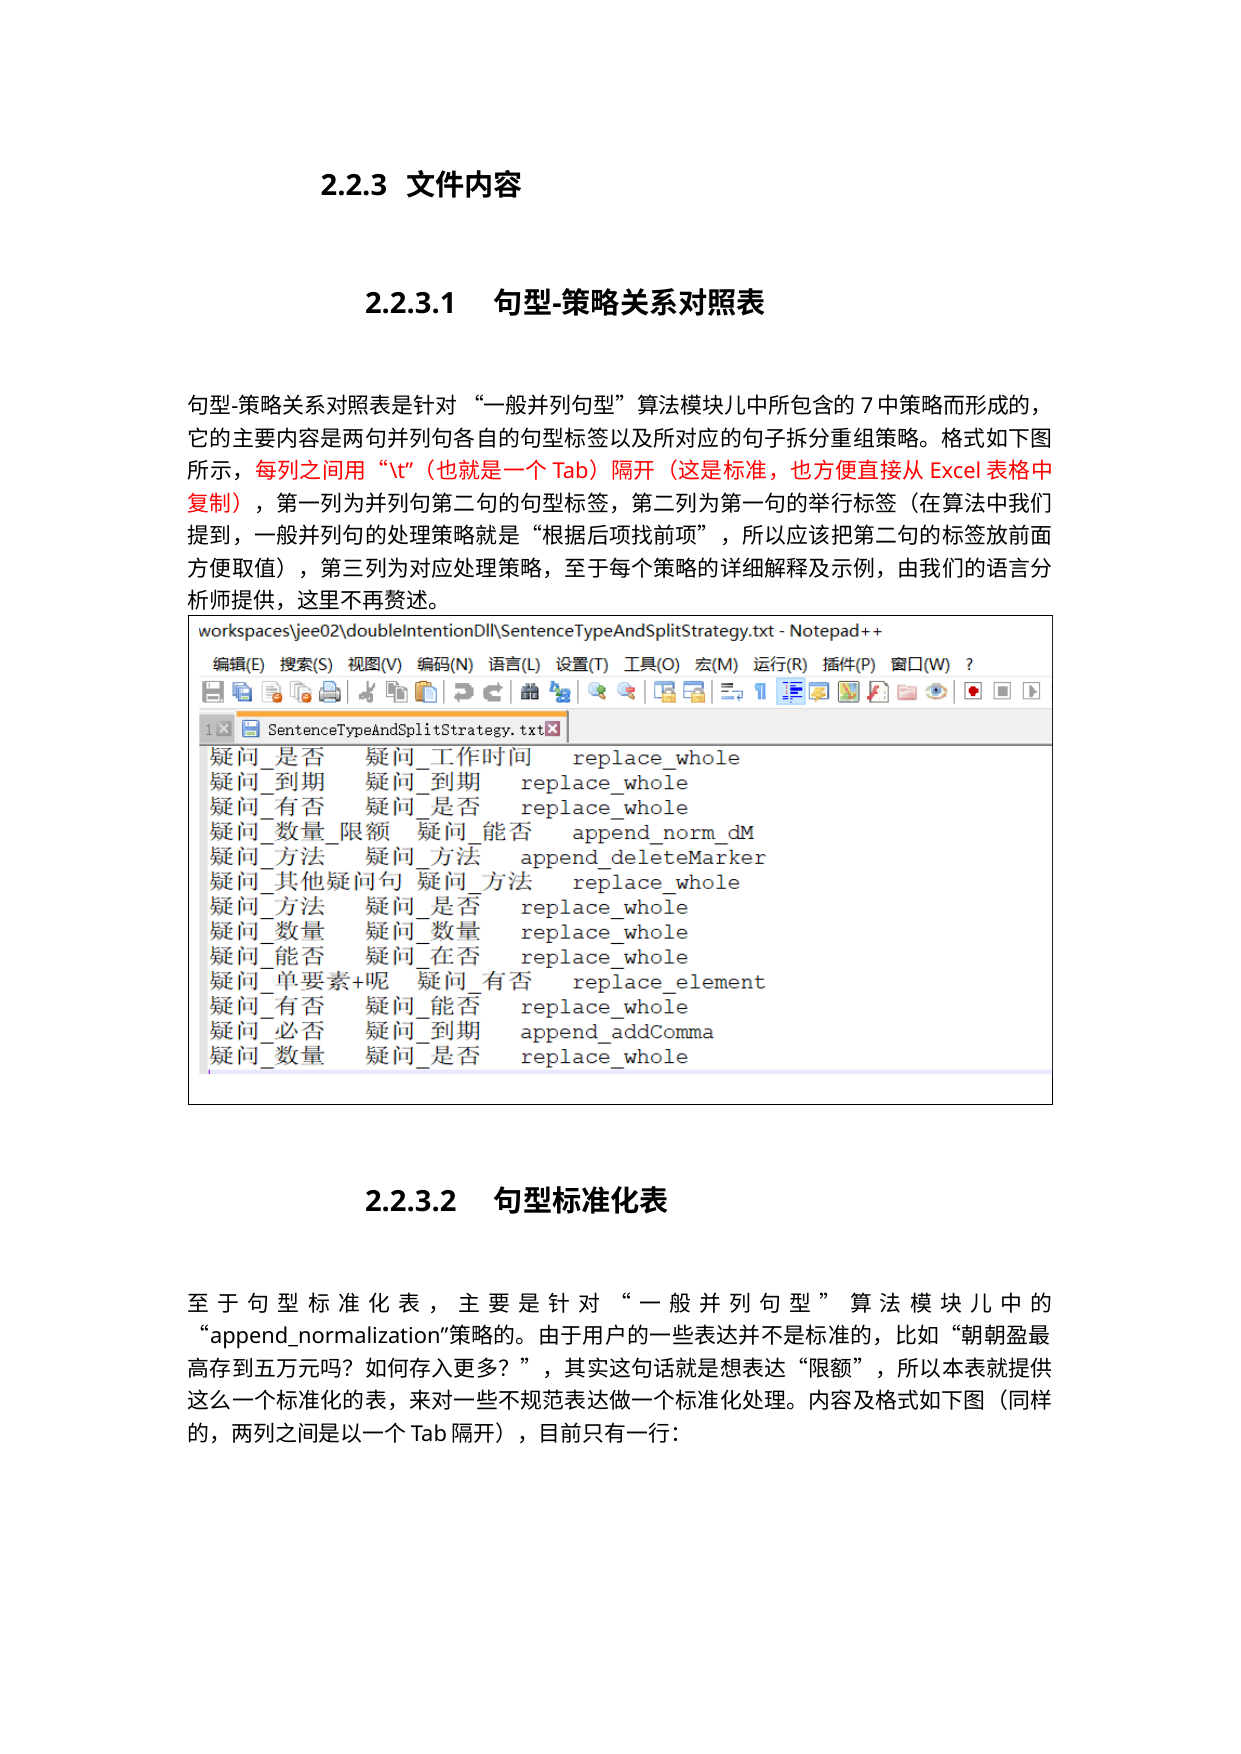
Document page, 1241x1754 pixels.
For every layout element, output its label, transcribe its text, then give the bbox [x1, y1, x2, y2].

text 至于句型标准化表，主要是针对“一般并列句型”算法模块儿中的“append_normalization”策略的。由于用户的一些表达并不是标准的，比如“朝朝盈最高存到五万元吗？如何存入更多？”，其实这句话就是想表达“限额”，所以本表就提供这么一个标准化的表，来对一些不规范表达做一个标准化处理。内容及格式如下图（同样的，两列之间是以一个Tab隔开），目前只有一行： [187, 1285, 1053, 1448]
table_header [189, 616, 1052, 1104]
subtitle 文件内容 [187, 150, 1053, 215]
text 句型-策略关系对照表是针对 “一般并列句型”算法模块儿中所包含的7中策略而形成的，它的主要内容是两句并列句各自的句型标签以及所对应的句子拆分重组策略。格式如下图所示，每列之间用“\t”（也就是一个Tab）隔开（这是标准，也方便直接从Excel表格中复制），第一列为并列句第二句的句型标签，第二列为第一句的举行标签（在算法中我们提到，一般并列句的处理策略就是“根据后项找前项”，所以应该把第二句的标签放前面，方便取值），第三列为对应处理策略，至于每个策略的详细解释及示例，由我们的语言分析师提供，这里不再赘述。 [187, 388, 1053, 615]
picture [199, 616, 1053, 1074]
subtitle 句型标准化表 [187, 1166, 1053, 1231]
subtitle 句型-策略关系对照表 [187, 269, 1053, 334]
